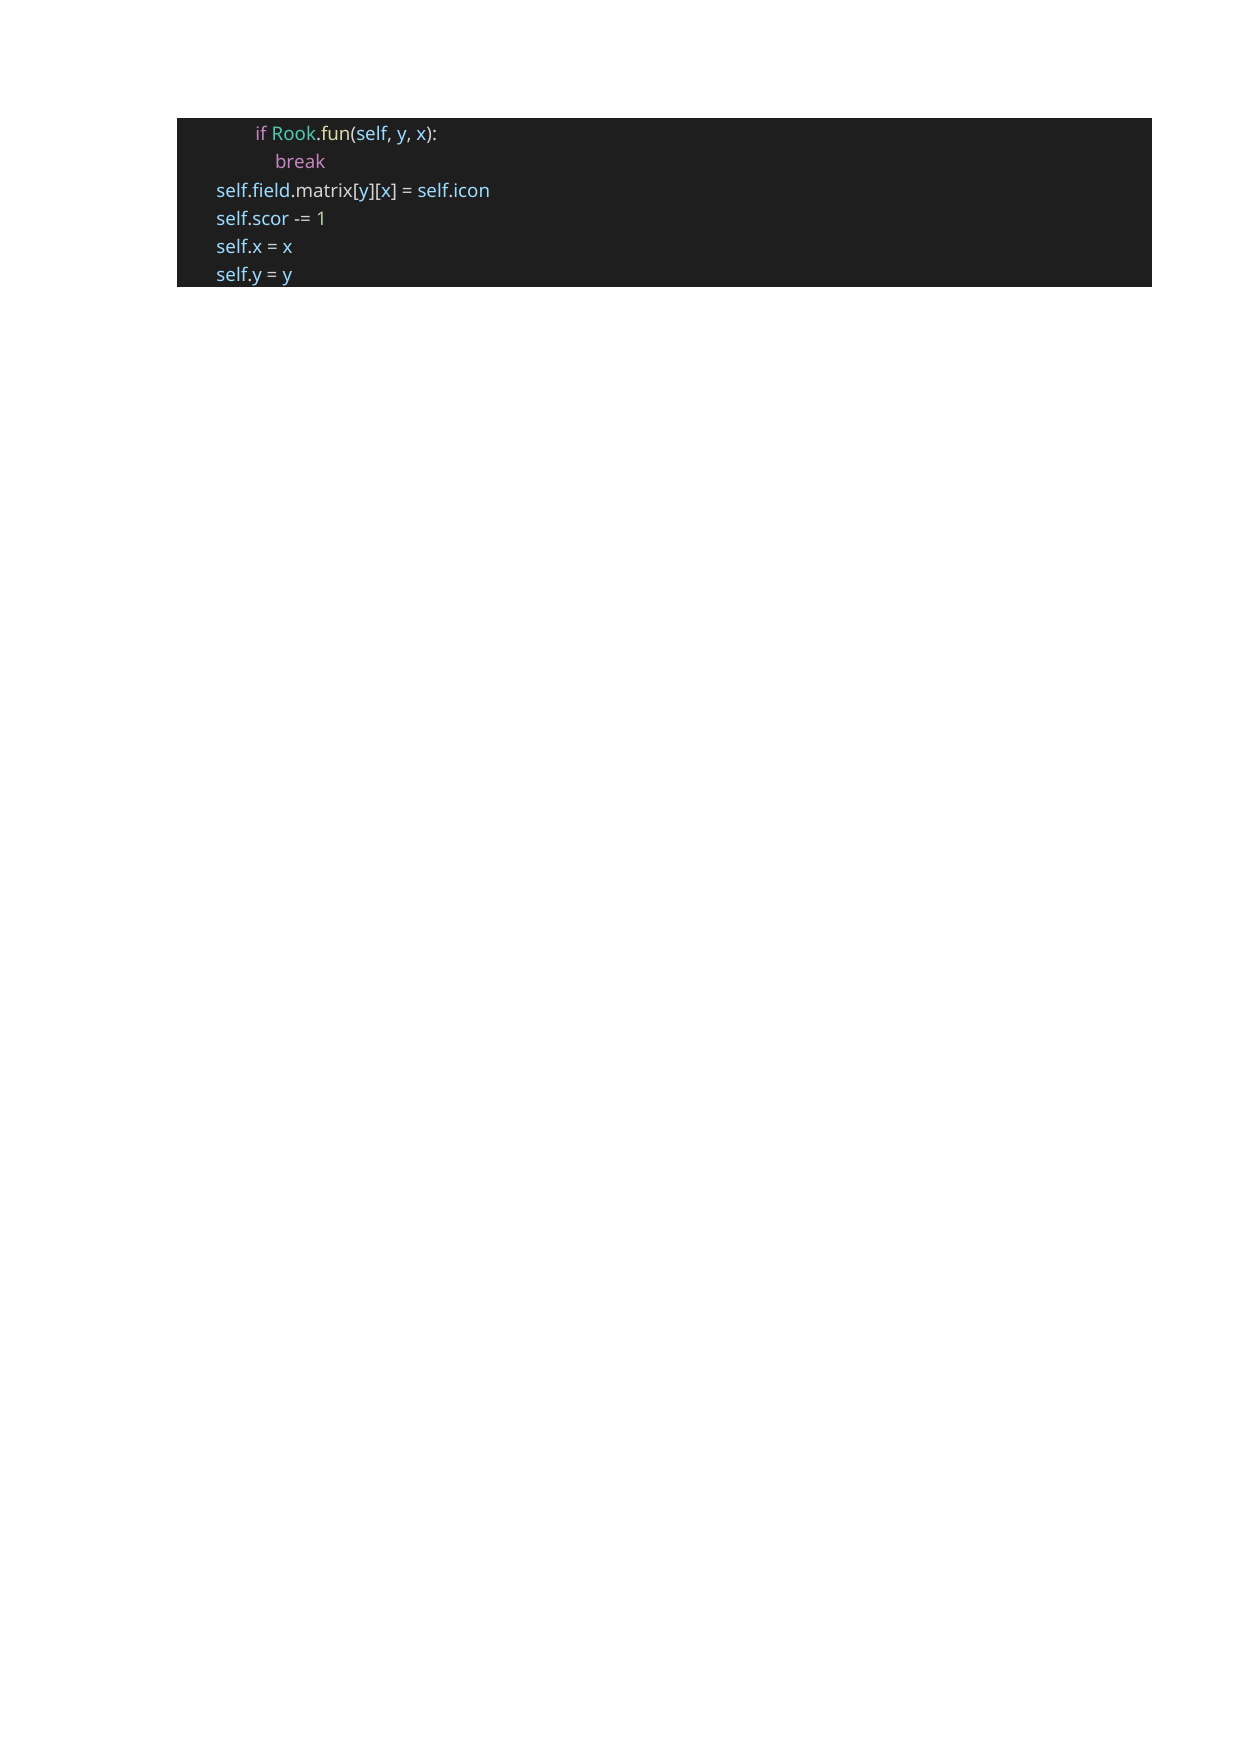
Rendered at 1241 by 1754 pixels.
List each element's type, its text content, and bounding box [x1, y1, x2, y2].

text self.field.matrix[y][x] = self.icon [177, 174, 1152, 202]
text break [177, 146, 1152, 174]
text self.y = y [177, 259, 1152, 287]
text self.scor -= 1 [177, 202, 1152, 231]
text self.x = x [177, 231, 1152, 259]
text if Rook.fun(self, y, x): [177, 118, 1152, 146]
